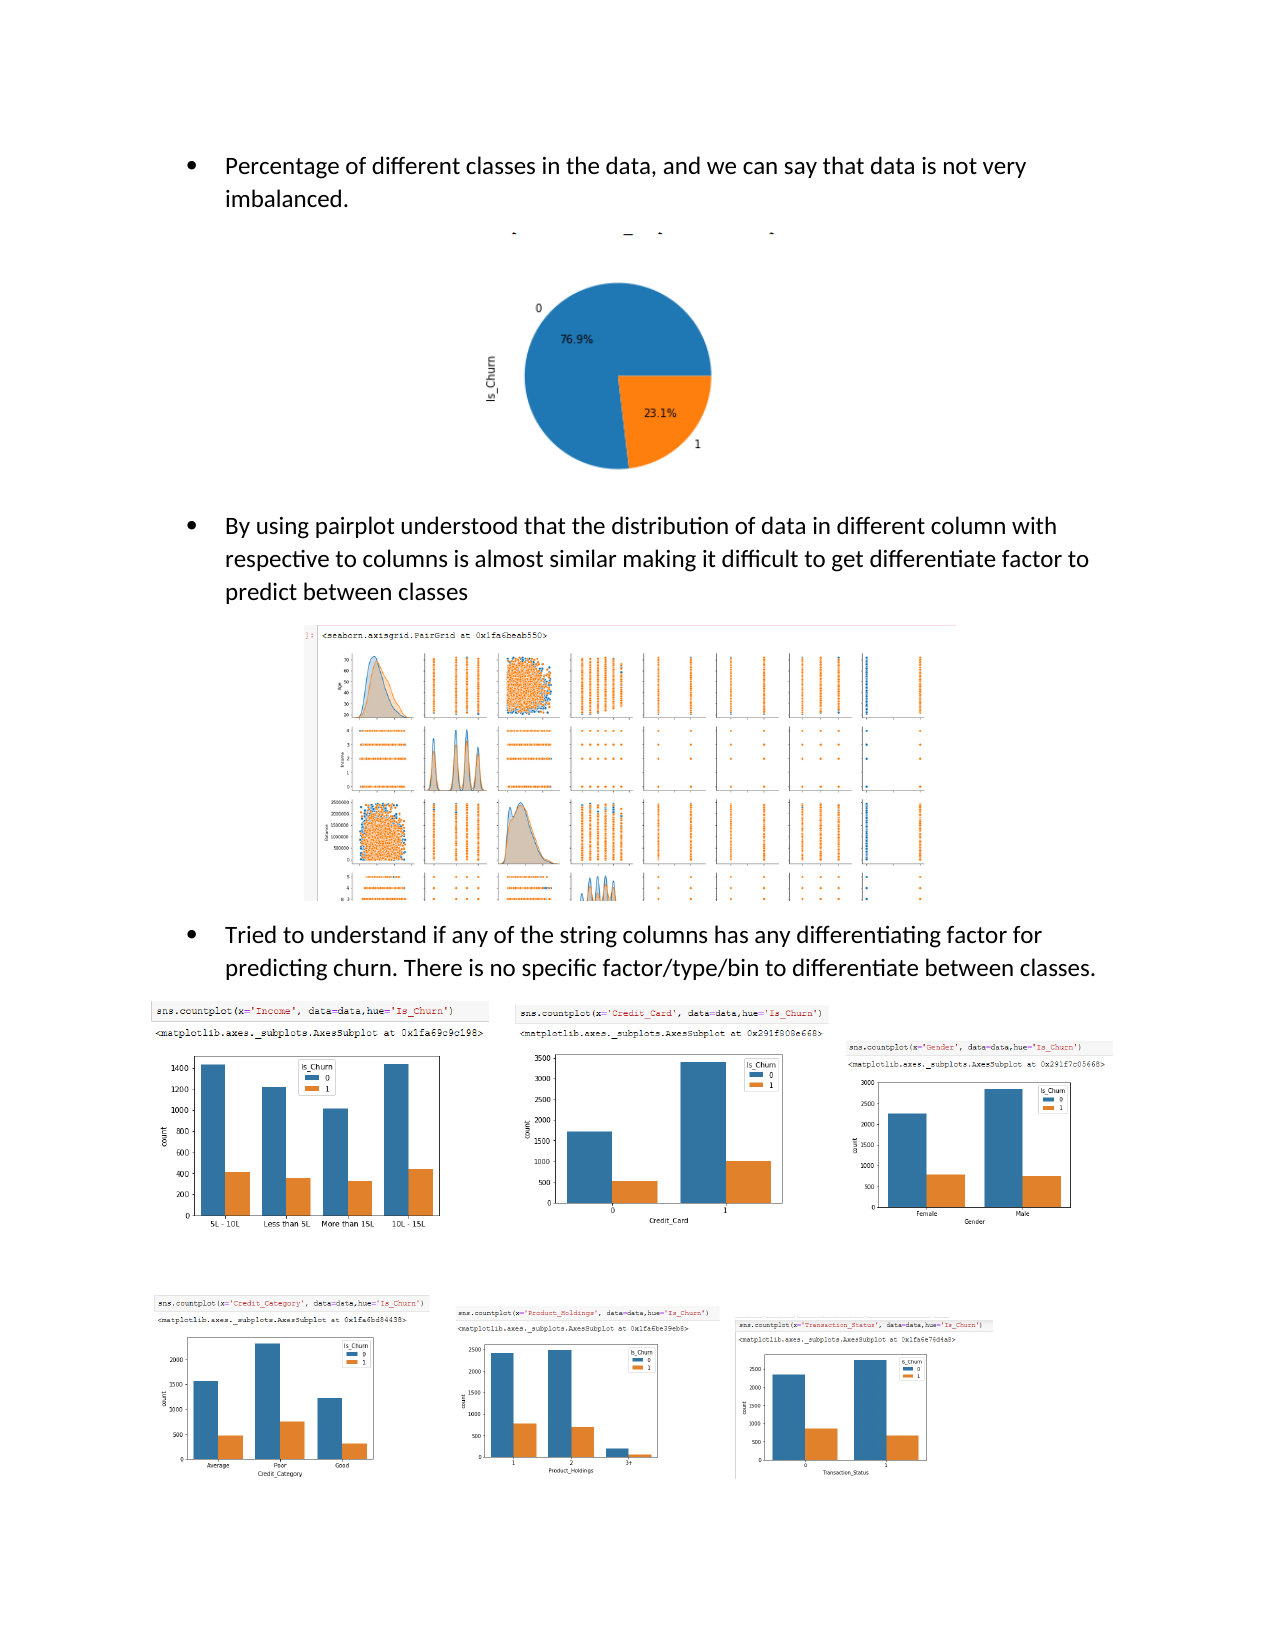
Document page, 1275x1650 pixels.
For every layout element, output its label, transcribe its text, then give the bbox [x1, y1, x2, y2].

picture [735, 1316, 993, 1479]
picture [150, 1001, 489, 1227]
picture [150, 1295, 430, 1479]
list Percentage of different classes in the data, and we can say that data is not very imbalanced. [187, 150, 1125, 213]
picture [455, 1306, 720, 1479]
list Tried to understand if any of the string columns has any differentiating factor for predicting churn. There is no specific factor/type/bin to differentiate between classes. [187, 919, 1125, 983]
picture [845, 1041, 1113, 1227]
picture [511, 1005, 829, 1227]
picture [439, 232, 836, 491]
picture [303, 625, 972, 901]
list By using pairplot understood that the distribution of data in different column with respective to columns is almost similar making it difficult to get differentiate factor to predict between classes [187, 510, 1125, 606]
